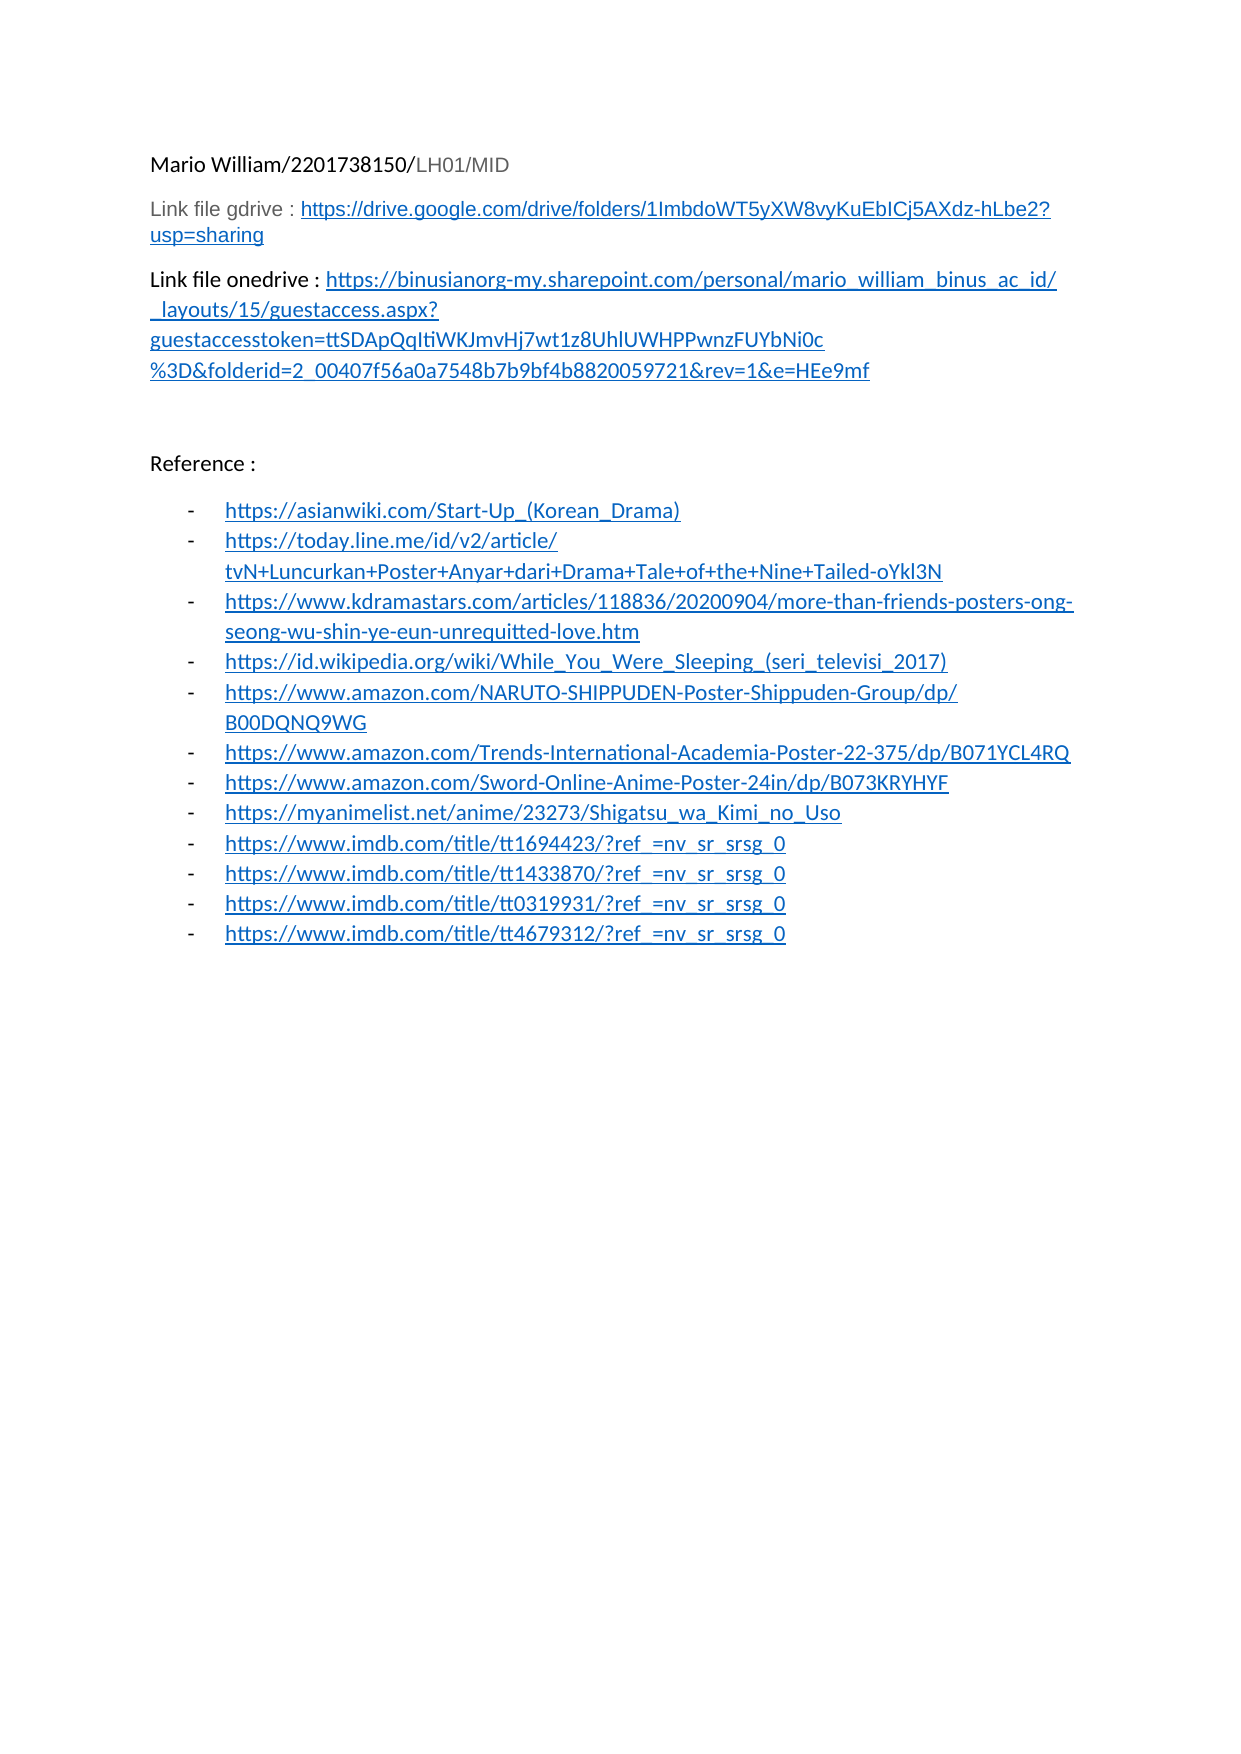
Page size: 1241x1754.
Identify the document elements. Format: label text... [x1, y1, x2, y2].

list https://www.imdb.com/title/tt1694423/?ref_=nv_sr_srsg_0 [187, 829, 1090, 857]
text Reference : [150, 449, 1090, 478]
text Link file gdrive : https://drive.google.com/drive/folders/1ImbdoWT5yXW8vyKuEbICj5AXdz-hLbe2?usp=sharing [150, 197, 1090, 247]
list https://asianwiki.com/Start-Up_(Korean_Drama) [187, 496, 1090, 524]
list https://www.kdramastars.com/articles/118836/20200904/more-than-friends-posters-ong-seong-wu-shin-ye-eun-unrequitted-love.htm [187, 587, 1090, 645]
list https://today.line.me/id/v2/article/tvN+Luncurkan+Poster+Anyar+dari+Drama+Tale+of+the+Nine+Tailed-oYkl3N [187, 527, 1090, 585]
list https://www.amazon.com/Trends-International-Academia-Poster-22-375/dp/B071YCL4RQ [187, 738, 1090, 766]
list https://www.imdb.com/title/tt1433870/?ref_=nv_sr_srsg_0 [187, 859, 1090, 887]
list https://www.imdb.com/title/tt0319931/?ref_=nv_sr_srsg_0 [187, 889, 1090, 917]
list https://myanimelist.net/anime/23273/Shigatsu_wa_Kimi_no_Uso [187, 798, 1090, 827]
list https://www.amazon.com/NARUTO-SHIPPUDEN-Poster-Shippuden-Group/dp/B00DQNQ9WG [187, 678, 1090, 736]
list https://id.wikipedia.org/wiki/While_You_Were_Sleeping_(seri_televisi_2017) [187, 647, 1090, 676]
text Link file onedrive : https://binusianorg-my.sharepoint.com/personal/mario_william_binus_ac_id/_layouts/15/guestaccess.aspx?guestaccesstoken=ttSDApQqItiWKJmvHj7wt1z8UhlUWHPPwnzFUYbNi0c%3D&folderid=2_00407f56a0a7548b7b9bf4b8820059721&rev=1&e=HEe9mf [150, 265, 1090, 384]
text Mario William/2201738150/LH01/MID [150, 150, 1090, 178]
list https://www.imdb.com/title/tt4679312/?ref_=nv_sr_srsg_0 [187, 919, 1090, 947]
list https://www.amazon.com/Sword-Online-Anime-Poster-24in/dp/B073KRYHYF [187, 768, 1090, 796]
